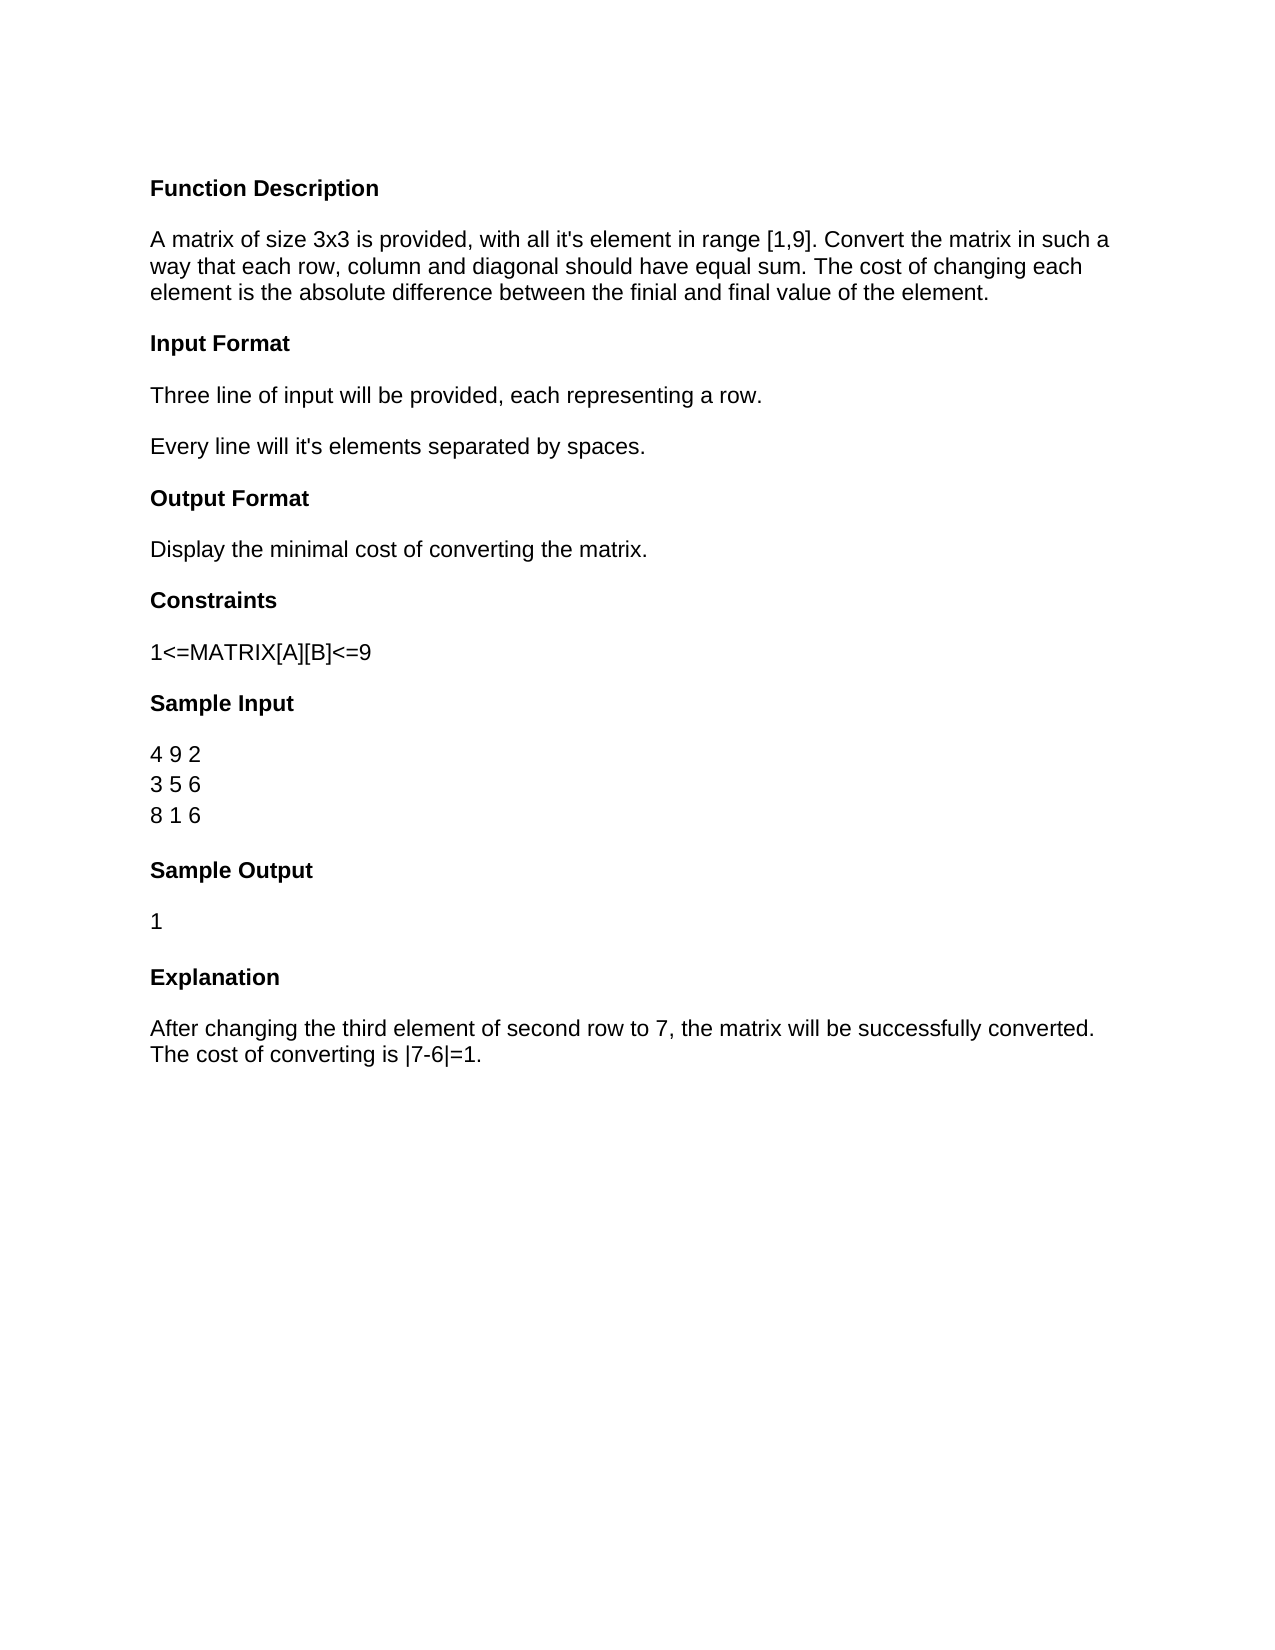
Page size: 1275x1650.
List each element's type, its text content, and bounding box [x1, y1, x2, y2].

text Constraints [150, 587, 1125, 613]
text 3 5 6 [150, 771, 1125, 798]
text A matrix of size 3x3 is provided, with all it's element in range [1,9]. Convert the matrix in such a way that each row, column and diagonal should have equal sum. The cost of changing each element is the absolute difference between the finial and final value of the element. [150, 226, 1125, 305]
text Explanation [150, 963, 1125, 990]
text After changing the third element of second row to 7, the matrix will be successfully converted. The cost of converting is |7-6|=1. [150, 1015, 1125, 1067]
text Every line will it's elements separated by spaces. [150, 433, 1125, 459]
text 1<=MATRIX[A][B]<=9 [150, 638, 1125, 665]
text Display the minimal cost of converting the matrix. [150, 536, 1125, 562]
text Input Format [150, 330, 1125, 357]
text 4 9 2 [150, 741, 1125, 768]
text Output Format [150, 484, 1125, 511]
text Three line of input will be provided, each representing a row. [150, 382, 1125, 408]
text Function Description [150, 175, 1125, 201]
text 8 1 6 [150, 802, 1125, 828]
text Sample Input [150, 690, 1125, 716]
text Sample Output [150, 857, 1125, 883]
text 1 [150, 908, 1125, 934]
